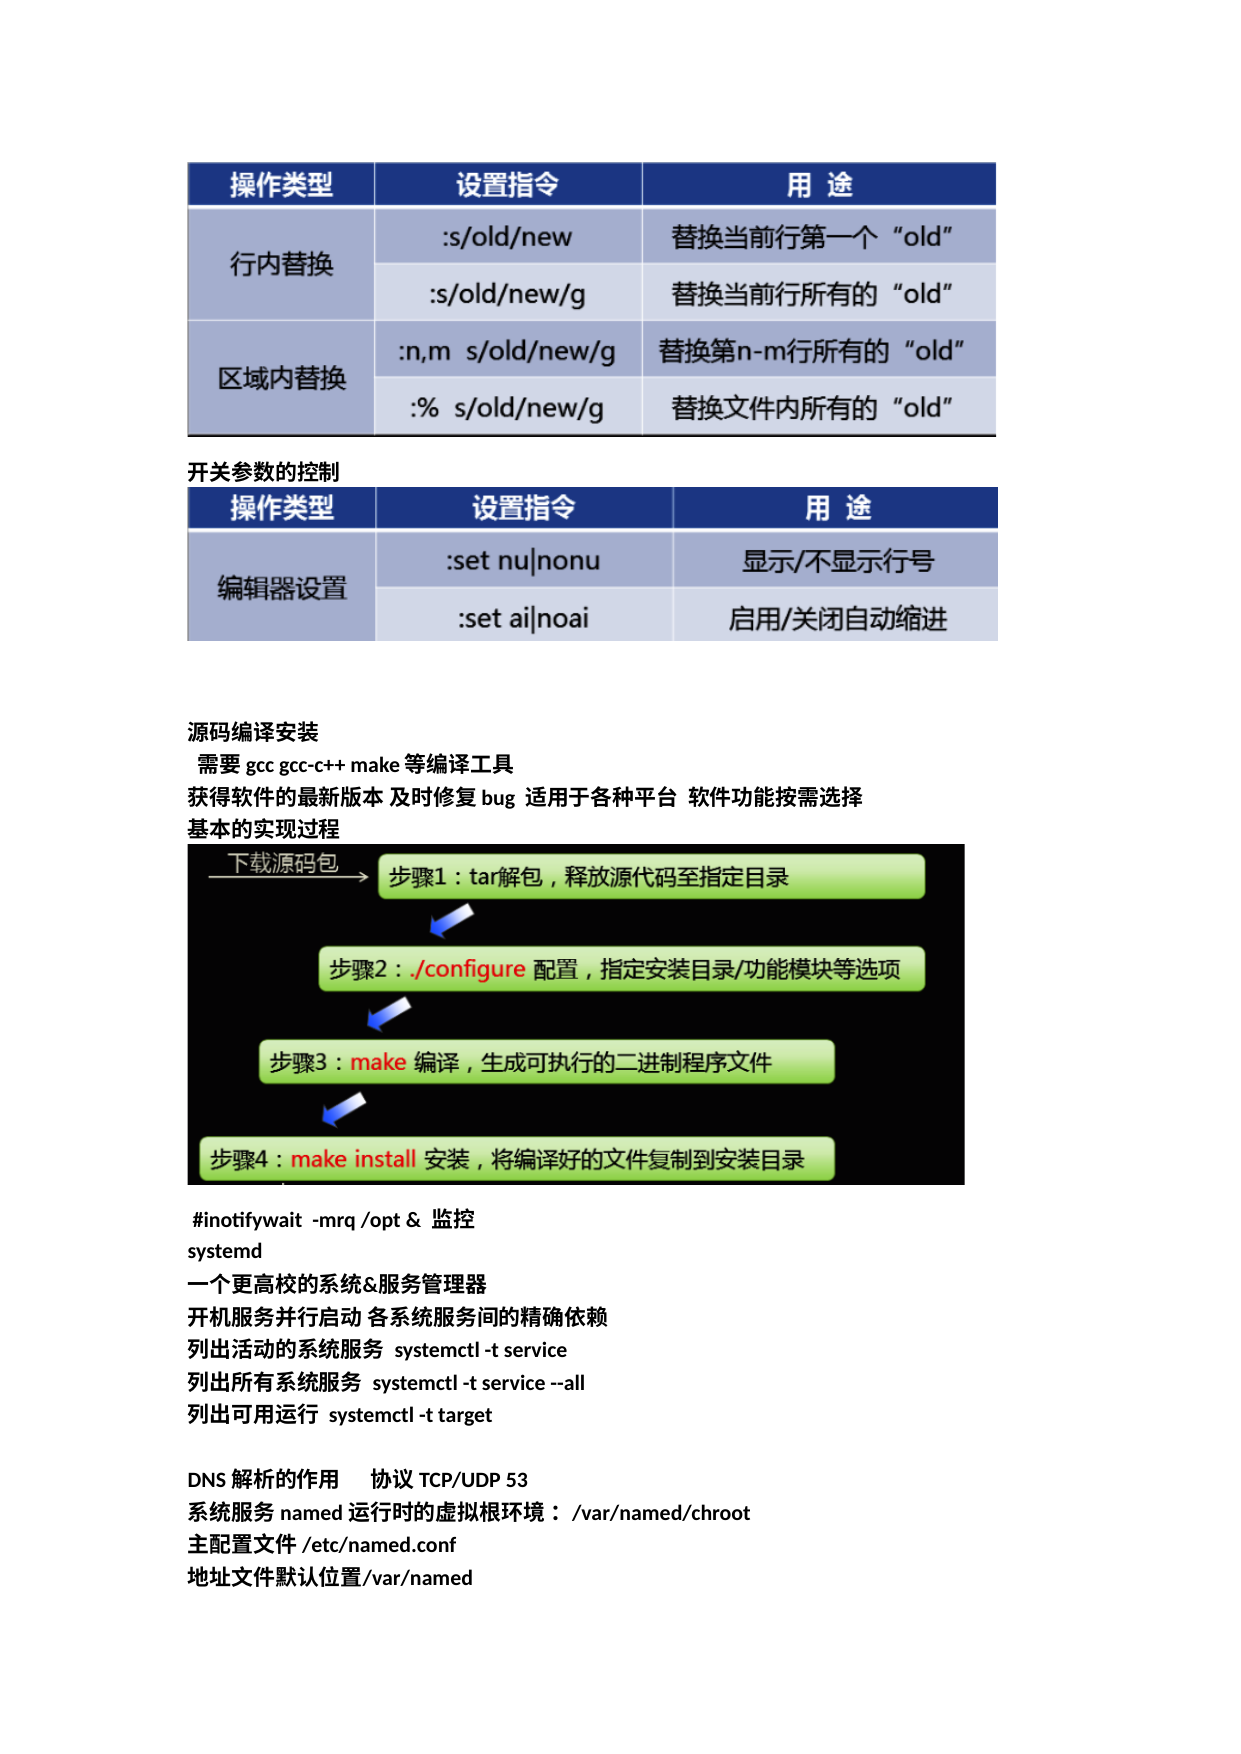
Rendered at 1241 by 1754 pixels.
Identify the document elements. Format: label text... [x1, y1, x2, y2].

text 源码编译安装 [187, 714, 1053, 747]
text 列出所有系统服务 systemctl -t service --all [187, 1364, 1053, 1397]
text 列出可用运行 systemctl -t target [187, 1397, 1053, 1429]
text 列出活动的系统服务 systemctl -t service [187, 1332, 1053, 1364]
text 开关参数的控制 [187, 454, 1053, 487]
text #inotifywait -mrq /opt & 监控 [187, 1202, 1053, 1234]
text 一个更高校的系统&服务管理器 [187, 1267, 1053, 1299]
text DNS 解析的作用 协议 TCP/UDP 53 [187, 1462, 1053, 1494]
text systemd [187, 1234, 1053, 1267]
text 开机服务并行启动 各系统服务间的精确依赖 [187, 1299, 1053, 1332]
text 获得软件的最新版本 及时修复bug 适用于各种平台 软件功能按需选择 [187, 779, 1053, 812]
text 系统服务 named 运行时的虚拟根环境 ：/var/named/chroot [187, 1494, 1053, 1527]
text 基本的实现过程 [187, 812, 1053, 844]
text 需要gcc gcc-c++ make等编译工具 [187, 747, 1053, 779]
picture [187, 162, 997, 437]
picture [187, 487, 998, 641]
picture [187, 844, 965, 1185]
text 地址文件默认位置/var/named [187, 1559, 1053, 1592]
text 主配置文件 /etc/named.conf [187, 1527, 1053, 1559]
